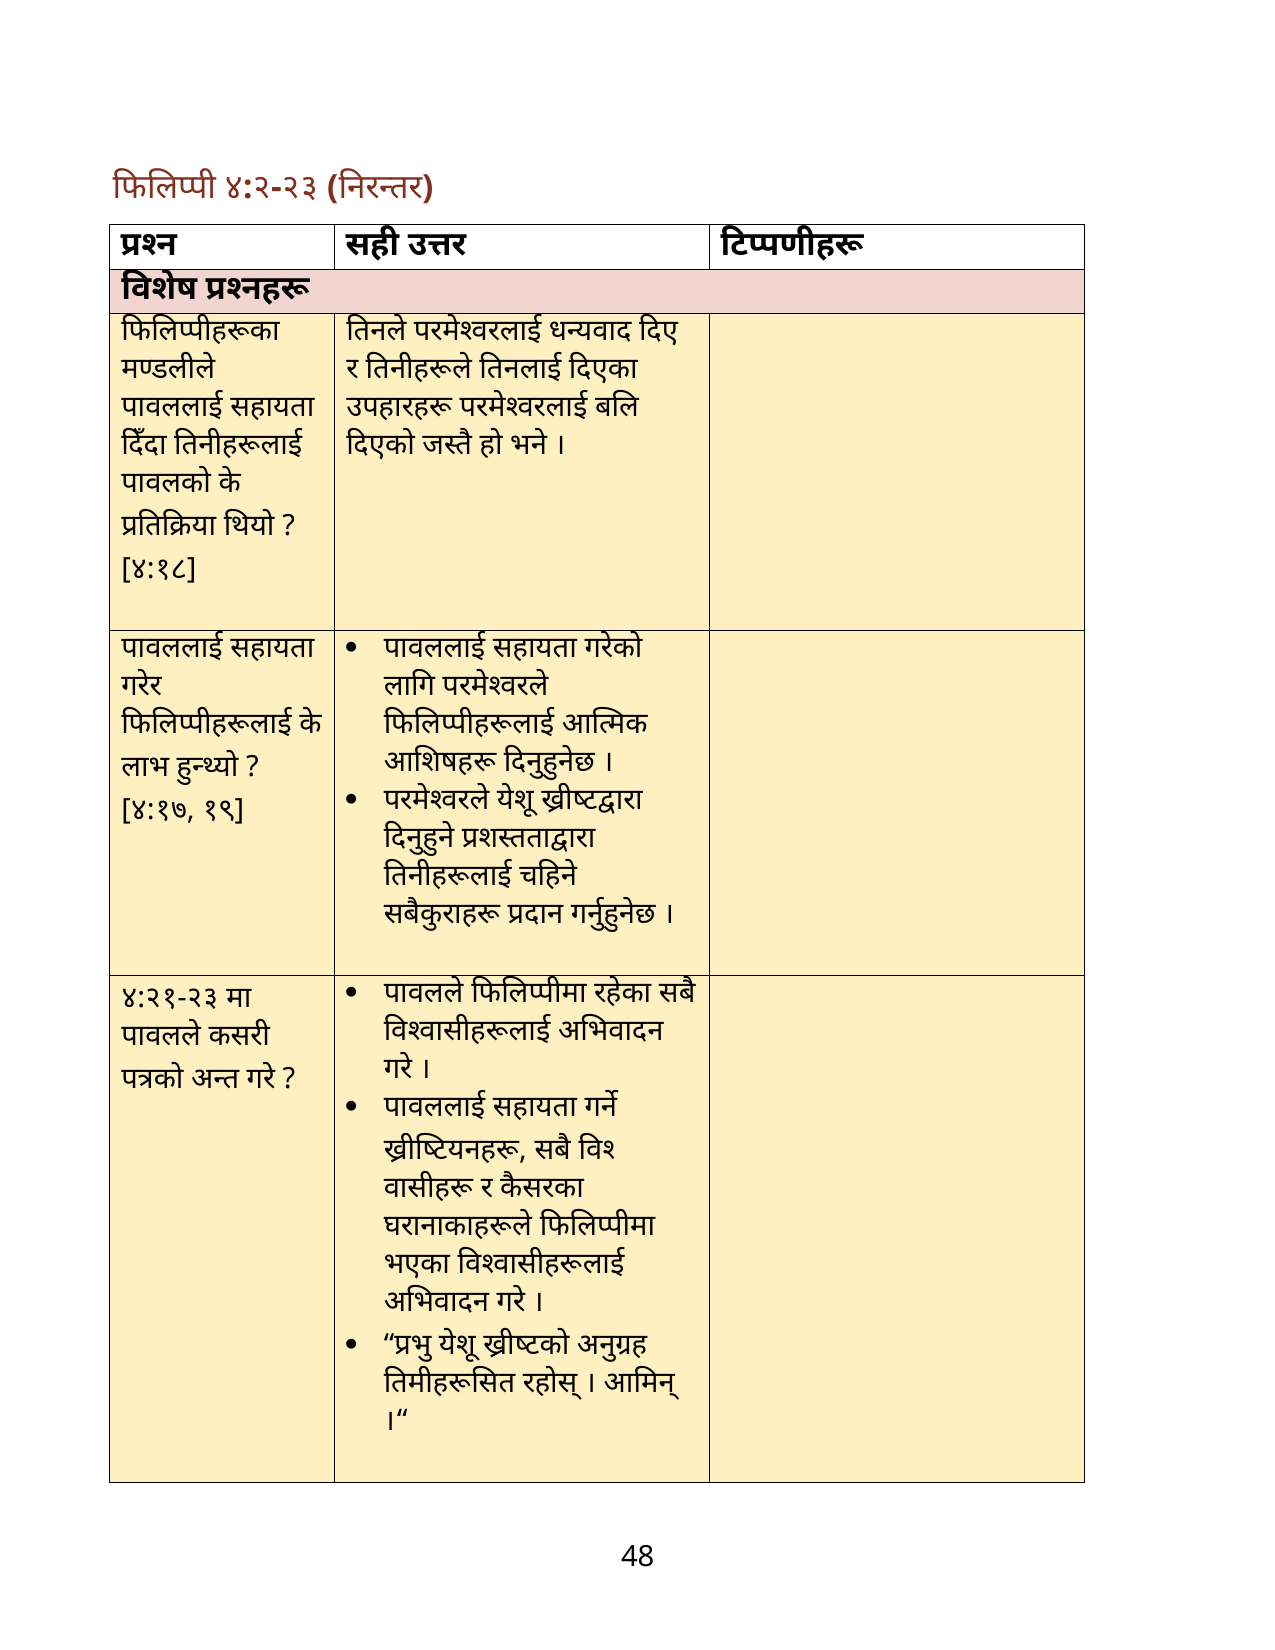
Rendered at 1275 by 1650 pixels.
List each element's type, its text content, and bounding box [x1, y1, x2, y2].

table_cell पावललाई सहायता गरेको लागि परमेश्‍वरले फिलिप्पीहरूलाई आत्मिक आशिषहरू दिनुहुनेछ । परमेश्‍वरले येशू ख्रीष्टद्वारा दिनुहुने प्रशस्तताद्वारा तिनीहरूलाई चहिने सबैकुराहरू प्रदान गर्नुहुनेछ । [335, 631, 709, 975]
table_header टिप्पणीहरू [710, 225, 1084, 269]
table_cell पावललाई सहायता गरेर फिलिप्पीहरूलाई के लाभ हुन्थ्यो ? [४:१७, १९] [110, 631, 334, 975]
table_cell फिलिप्पीहरूका मण्डलीले पावललाई सहायता दिँदा तिनीहरूलाई पावलको के प्रतिक्रिया थियो ? [४:१८] [110, 314, 334, 630]
table_cell पावलले फिलिप्पीमा रहेका सबै विश्‍वासीहरूलाई अभिवादन गरे । पावललाई सहायता गर्ने ख्रीष्टियनहरू, सबै विश्‍वासीहरू र कैसरका घरानाकाहरूले फिलिप्पीमा भएका विश्‍वासीहरूलाई अभिवादन गरे । “प्रभु येशू ख्रीष्टको अनुग्रह तिमीहरूसित रहोस् । आमिन् ।“ [335, 976, 709, 1482]
table_cell ४:२१-२३ मा पावलले कसरी पत्रको अन्त गरे ? [110, 976, 334, 1482]
table_cell [710, 314, 1084, 630]
subtitle फिलिप्पी ४:२-२३ (निरन्तर) [112, 162, 1162, 212]
table_cell तिनले परमेश्‍वरलाई धन्यवाद दिए र तिनीहरूले तिनलाई दिएका उपहारहरू परमेश्‍वरलाई बलि दिएको जस्तै हो भने । [335, 314, 709, 630]
table_cell विशेष प्रश्‍नहरू [110, 270, 1084, 313]
table_header प्रश्‍न [110, 225, 334, 269]
table_header सही उत्तर [335, 225, 709, 269]
table_cell [710, 631, 1084, 975]
table_cell [710, 976, 1084, 1482]
